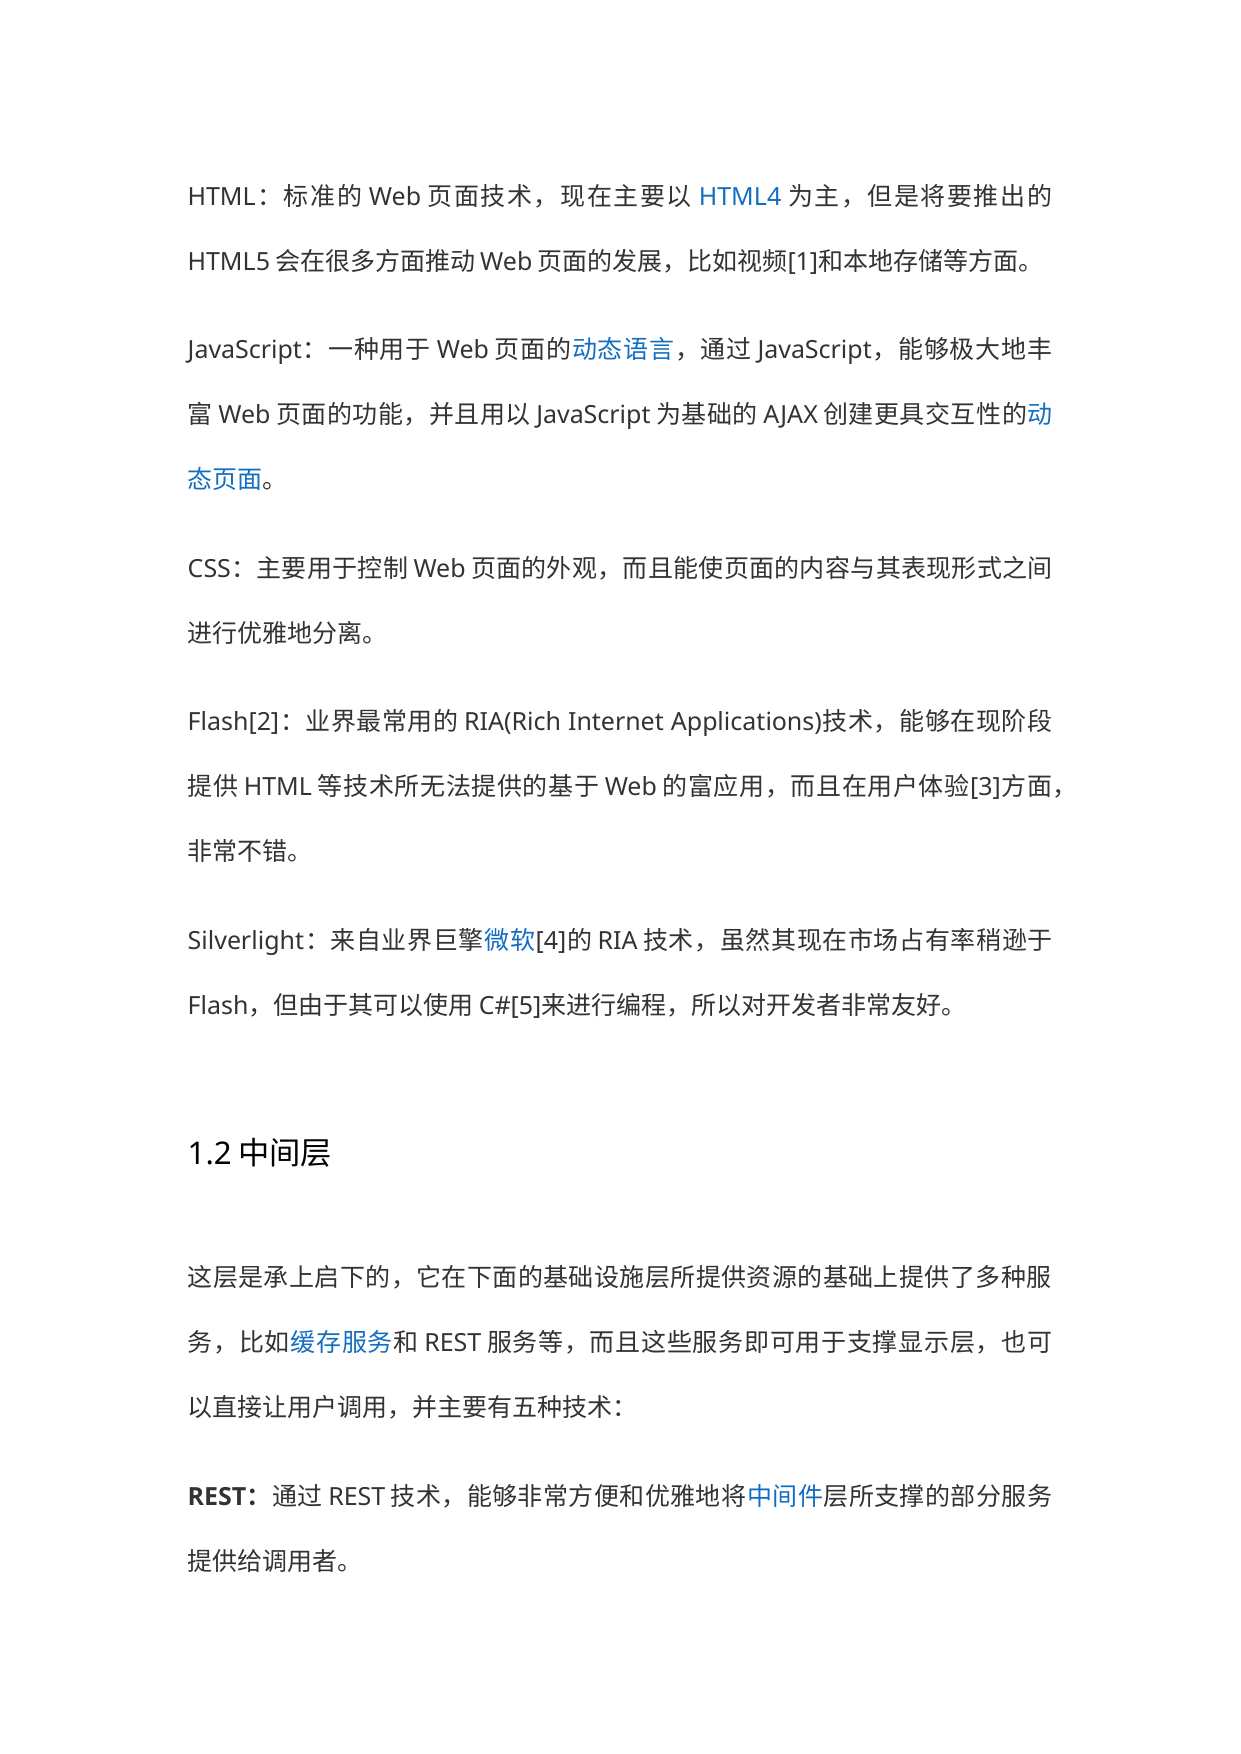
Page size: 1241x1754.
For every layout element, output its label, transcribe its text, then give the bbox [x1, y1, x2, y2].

text Silverlight：来自业界巨擎微软[4]的RIA技术，虽然其现在市场占有率稍逊于Flash，但由于其可以使用C#[5]来进行编程，所以对开发者非常友好。 [187, 906, 1053, 1036]
text Flash[2]：业界最常用的RIA(Rich Internet Applications)技术，能够在现阶段提供HTML等技术所无法提供的基于Web的富应用，而且在用户体验[3]方面，非常不错。 [187, 687, 1053, 882]
subtitle 1.2中间层 [187, 1119, 1053, 1184]
text HTML：标准的Web页面技术，现在主要以HTML4为主，但是将要推出的HTML5会在很多方面推动Web页面的发展，比如视频[1]和本地存储等方面。 [187, 162, 1053, 292]
text JavaScript：一种用于Web页面的动态语言，通过JavaScript，能够极大地丰富Web页面的功能，并且用以JavaScript为基础的AJAX创建更具交互性的动态页面。 [187, 315, 1053, 510]
text REST：通过REST技术，能够非常方便和优雅地将中间件层所支撑的部分服务提供给调用者。 [187, 1462, 1053, 1592]
text CSS：主要用于控制Web页面的外观，而且能使页面的内容与其表现形式之间进行优雅地分离。 [187, 534, 1053, 664]
text 这层是承上启下的，它在下面的基础设施层所提供资源的基础上提供了多种服务，比如缓存服务和REST服务等，而且这些服务即可用于支撑显示层，也可以直接让用户调用，并主要有五种技术： [187, 1243, 1053, 1438]
